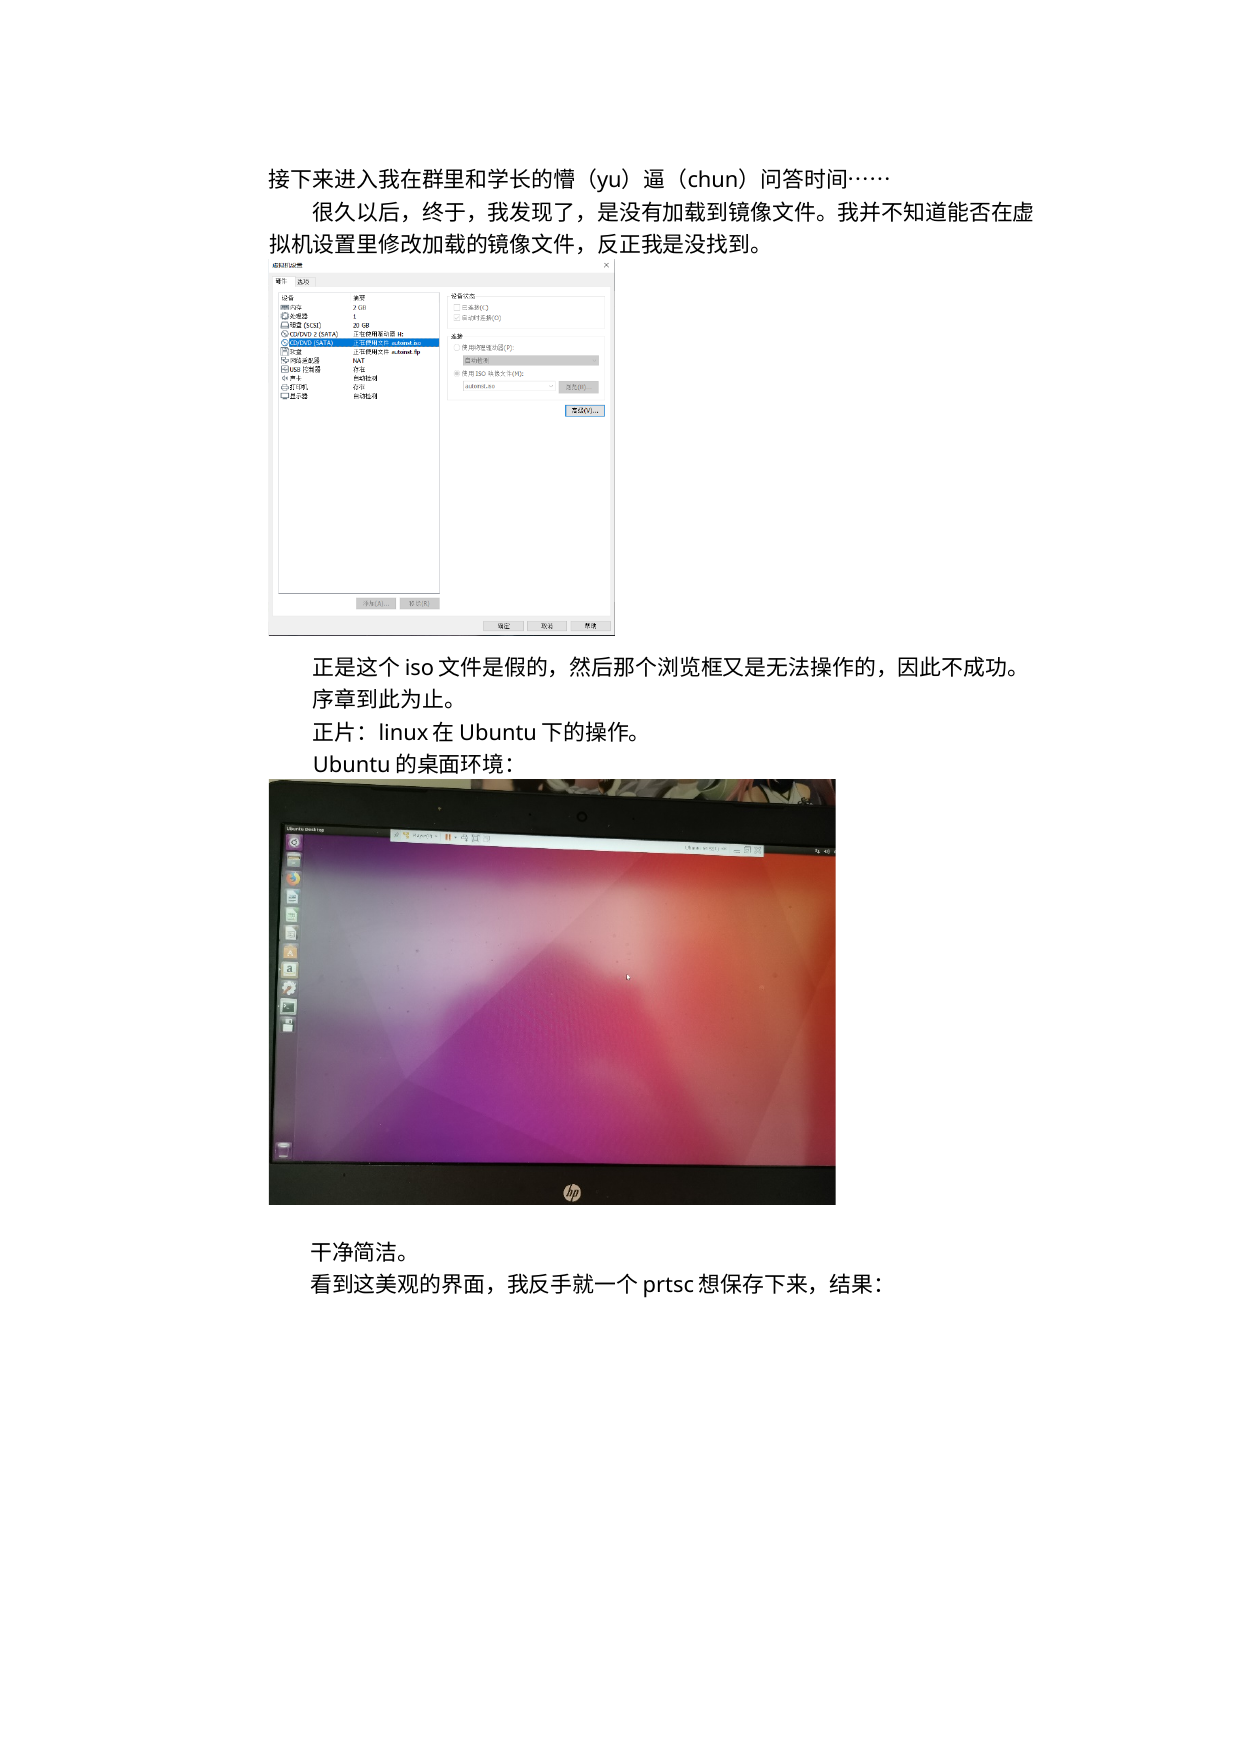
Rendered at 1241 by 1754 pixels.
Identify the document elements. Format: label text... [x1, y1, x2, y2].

text 干净简洁。 [187, 1234, 1053, 1267]
picture [268, 259, 615, 636]
list 正片：linux在Ubuntu下的操作。 [269, 714, 1053, 747]
picture [268, 779, 836, 1205]
text 看到这美观的界面，我反手就一个prtsc想保存下来，结果： [187, 1267, 1053, 1299]
list 正是这个iso文件是假的，然后那个浏览框又是无法操作的，因此不成功。 [269, 649, 1053, 682]
list 序章到此为止。 [269, 682, 1053, 714]
list 接下来进入我在群里和学长的懵（yu）逼（chun）问答时间…… [269, 162, 1053, 194]
